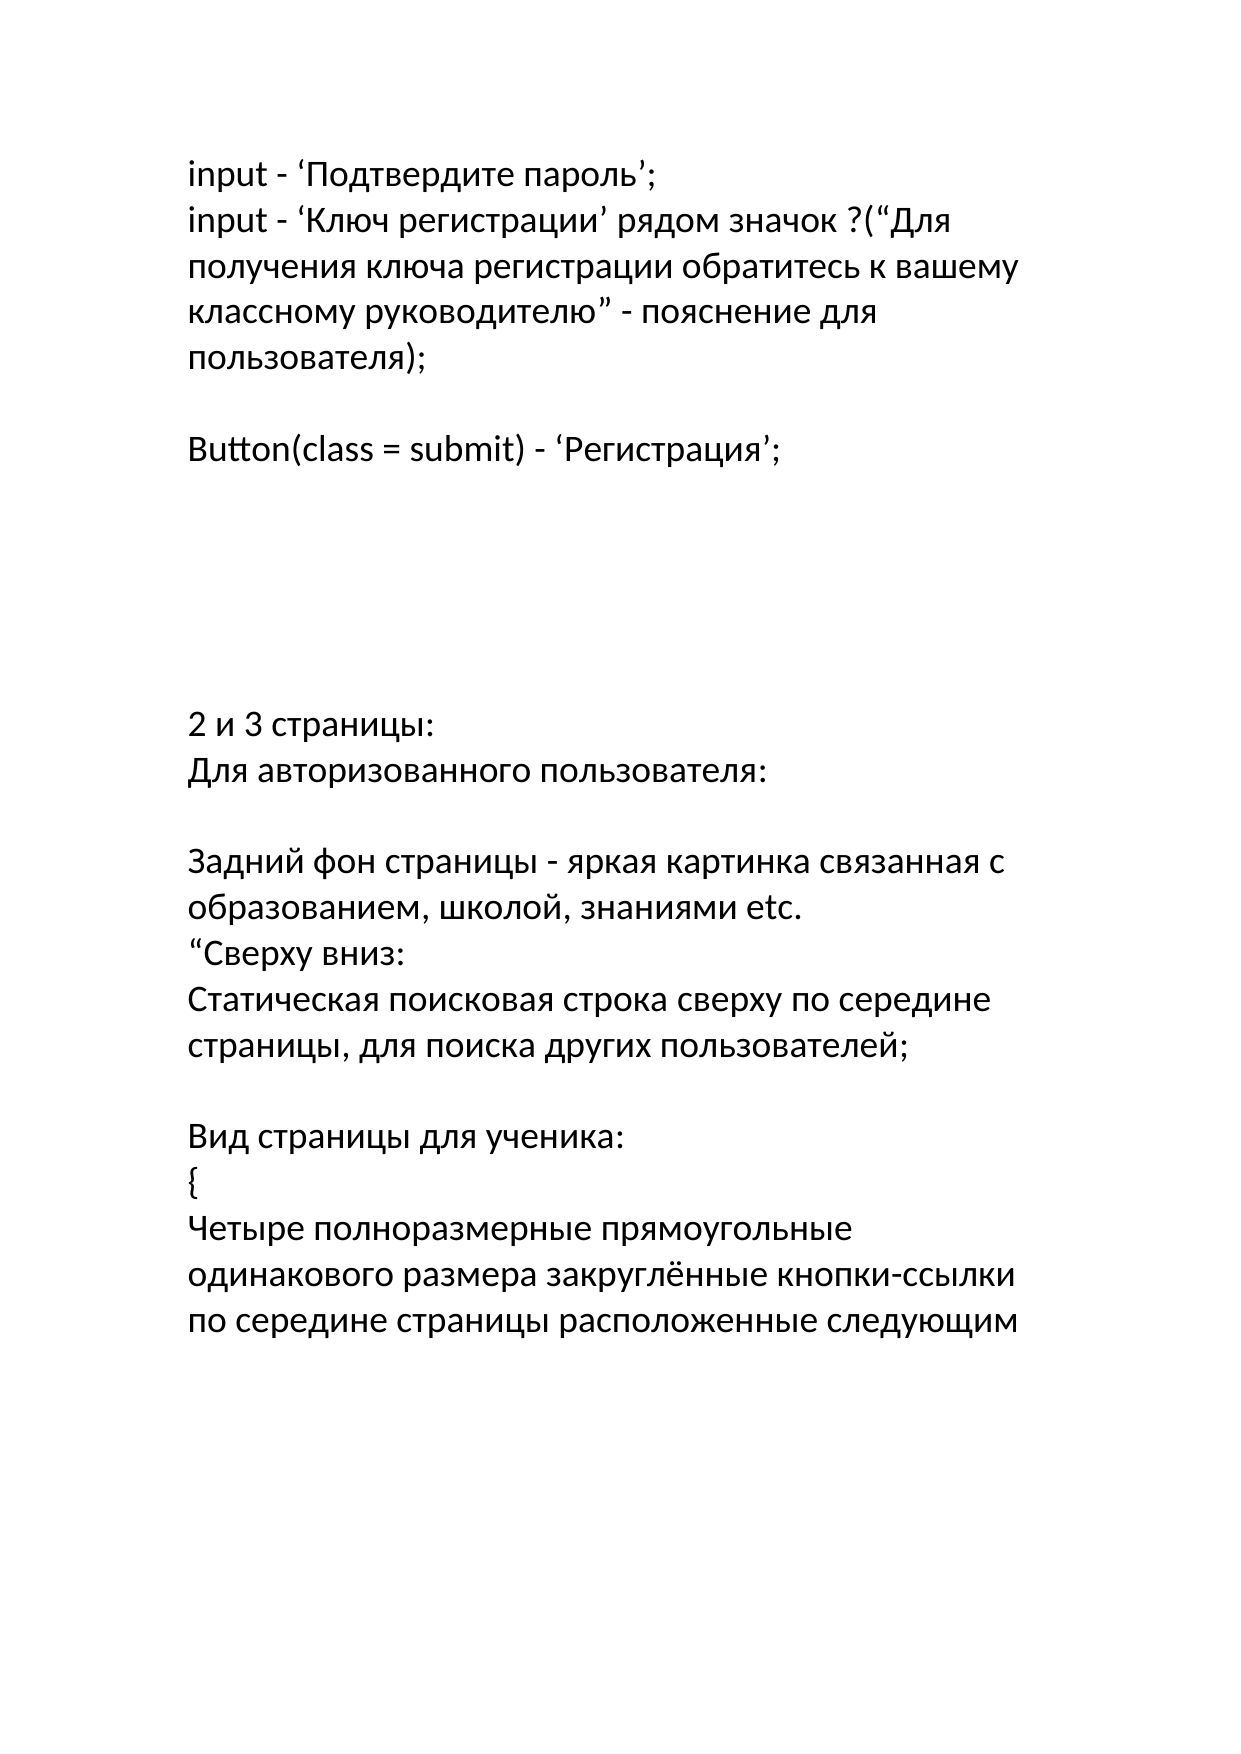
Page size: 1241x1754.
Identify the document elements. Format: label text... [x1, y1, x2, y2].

text Статическая поисковая строка сверху по середине страницы, для поиска других пользователей; [187, 975, 1053, 1067]
text input - ‘Подтвердите пароль’; [187, 150, 1053, 196]
text Четыре полноразмерные прямоугольные одинакового размера закруглённые кнопки-ссылки по середине страницы расположенные следующим образом [187, 1204, 1053, 1342]
text Button(class = submit) - ‘Регистрация’; [187, 425, 1053, 471]
text { [187, 1158, 1053, 1204]
text “Сверху вниз: [187, 929, 1053, 975]
text Задний фон страницы - яркая картинка связанная с образованием, школой, знаниями etc. [187, 837, 1053, 929]
text Вид страницы для ученика: [187, 1112, 1053, 1158]
text Для авторизованного пользователя: [187, 746, 1053, 792]
text input - ‘Ключ регистрации’ рядом значок ?(“Для получения ключа регистрации обратитесь к вашему классному руководителю” - пояснение для пользователя); [187, 196, 1053, 379]
text 2 и 3 страницы: [187, 700, 1053, 746]
